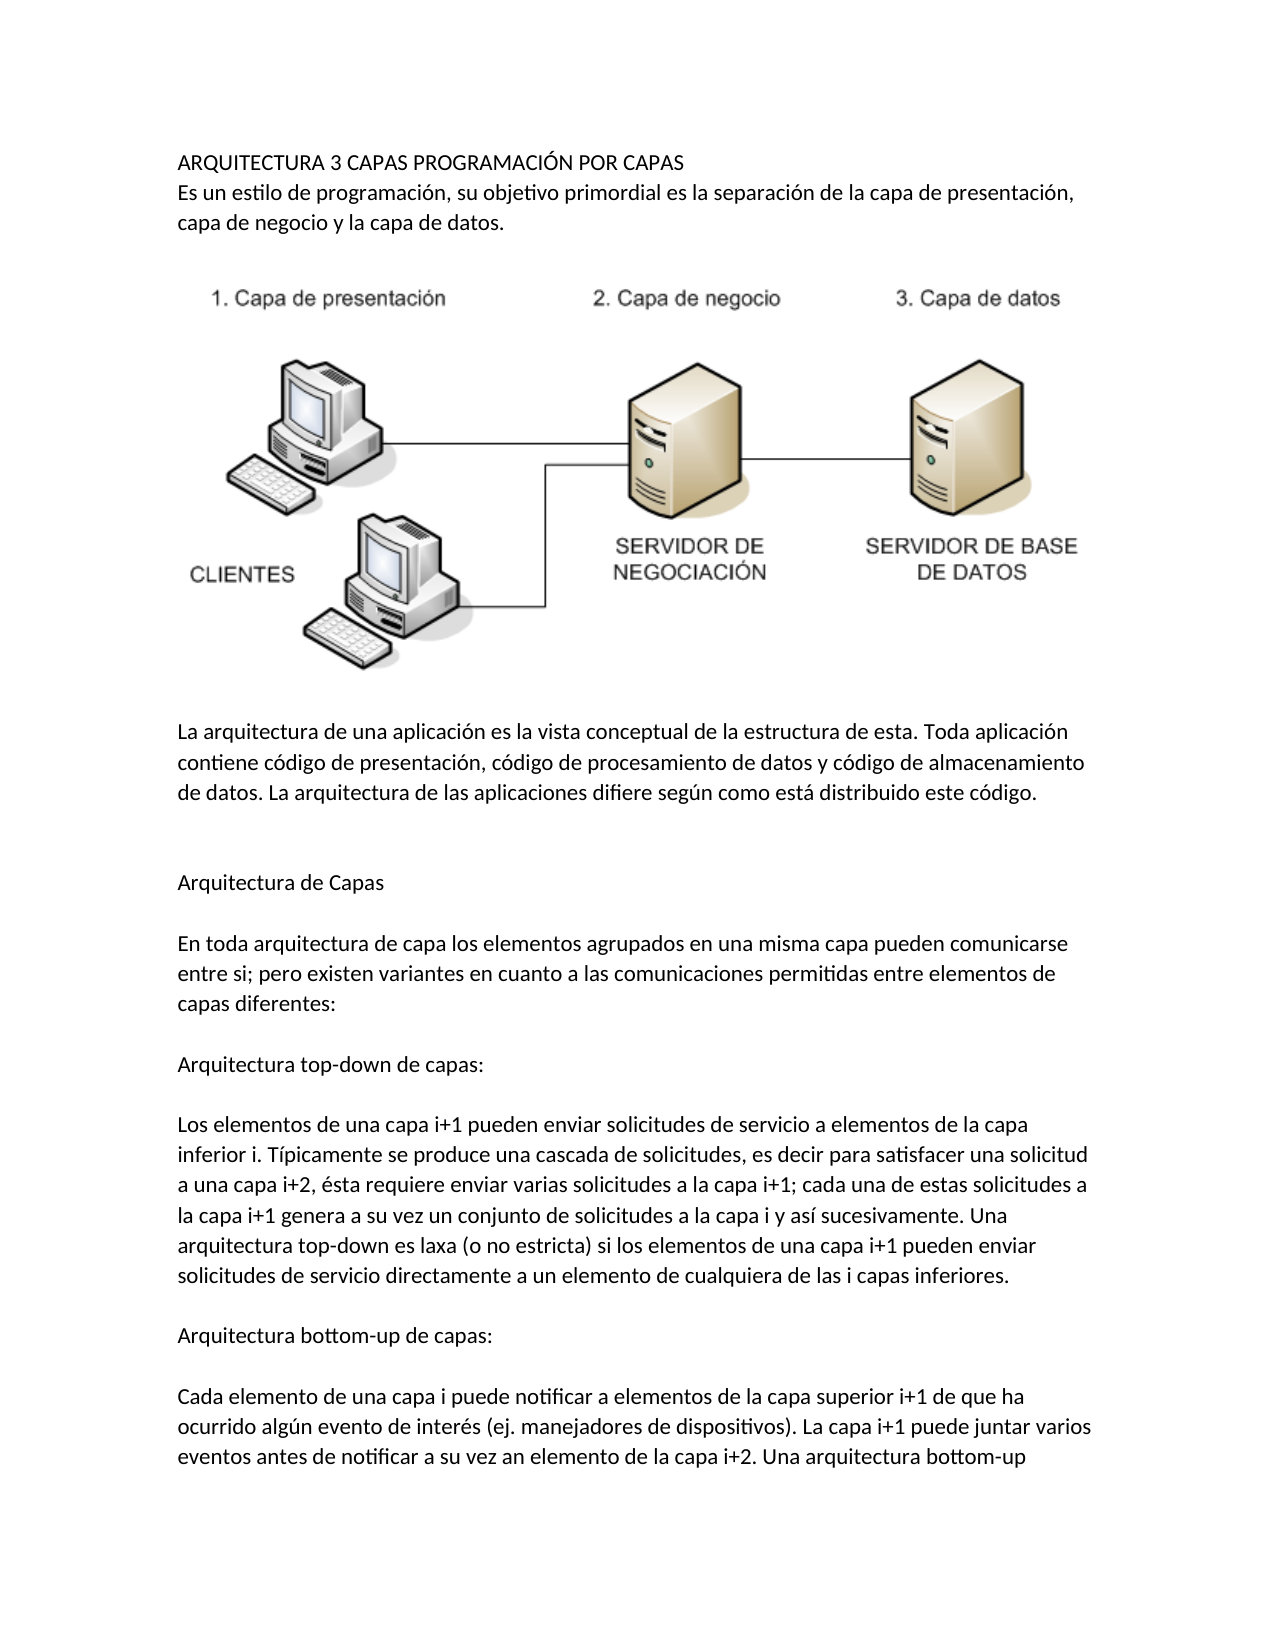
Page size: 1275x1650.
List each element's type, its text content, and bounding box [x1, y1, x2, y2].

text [177, 1382, 1098, 1471]
text Los elementos de una capa i+1 pueden enviar solicitudes de servicio a elementos de la capa inferior i. Típicamente se produce una cascada de solicitudes, es decir para satisfacer una solicitud a una capa i+2, ésta requiere enviar varias solicitudes a la capa i+1; cada una de estas solicitudes a la capa i+1 genera a su vez un conjunto de solicitudes a la capa i y así sucesivamente. Una arquitectura top-down es laxa (o no estricta) si los elementos de una capa i+1 pueden enviar solicitudes de servicio directamente a un elemento de cualquiera de las i capas inferiores. [177, 1110, 1098, 1289]
text Arquitectura top-down de capas: [177, 1050, 1098, 1078]
text Arquitectura bottom-up de capas: [177, 1322, 1098, 1350]
text En toda arquitectura de capa los elementos agrupados en una misma capa pueden comunicarse entre si; pero existen variantes en cuanto a las comunicaciones permitidas entre elementos de capas diferentes: [177, 929, 1098, 1017]
picture [177, 268, 1098, 686]
text ARQUITECTURA 3 CAPAS PROGRAMACIÓN POR CAPAS [177, 148, 1098, 176]
text Es un estilo de programación, su objetivo primordial es la separación de la capa de presentación, capa de negocio y la capa de datos. [177, 178, 1098, 236]
text Arquitectura de Capas [177, 868, 1098, 897]
text La arquitectura de una aplicación es la vista conceptual de la estructura de esta. Toda aplicación contiene código de presentación, código de procesamiento de datos y código de almacenamiento de datos. La arquitectura de las aplicaciones difiere según como está distribuido este código. [177, 717, 1098, 806]
